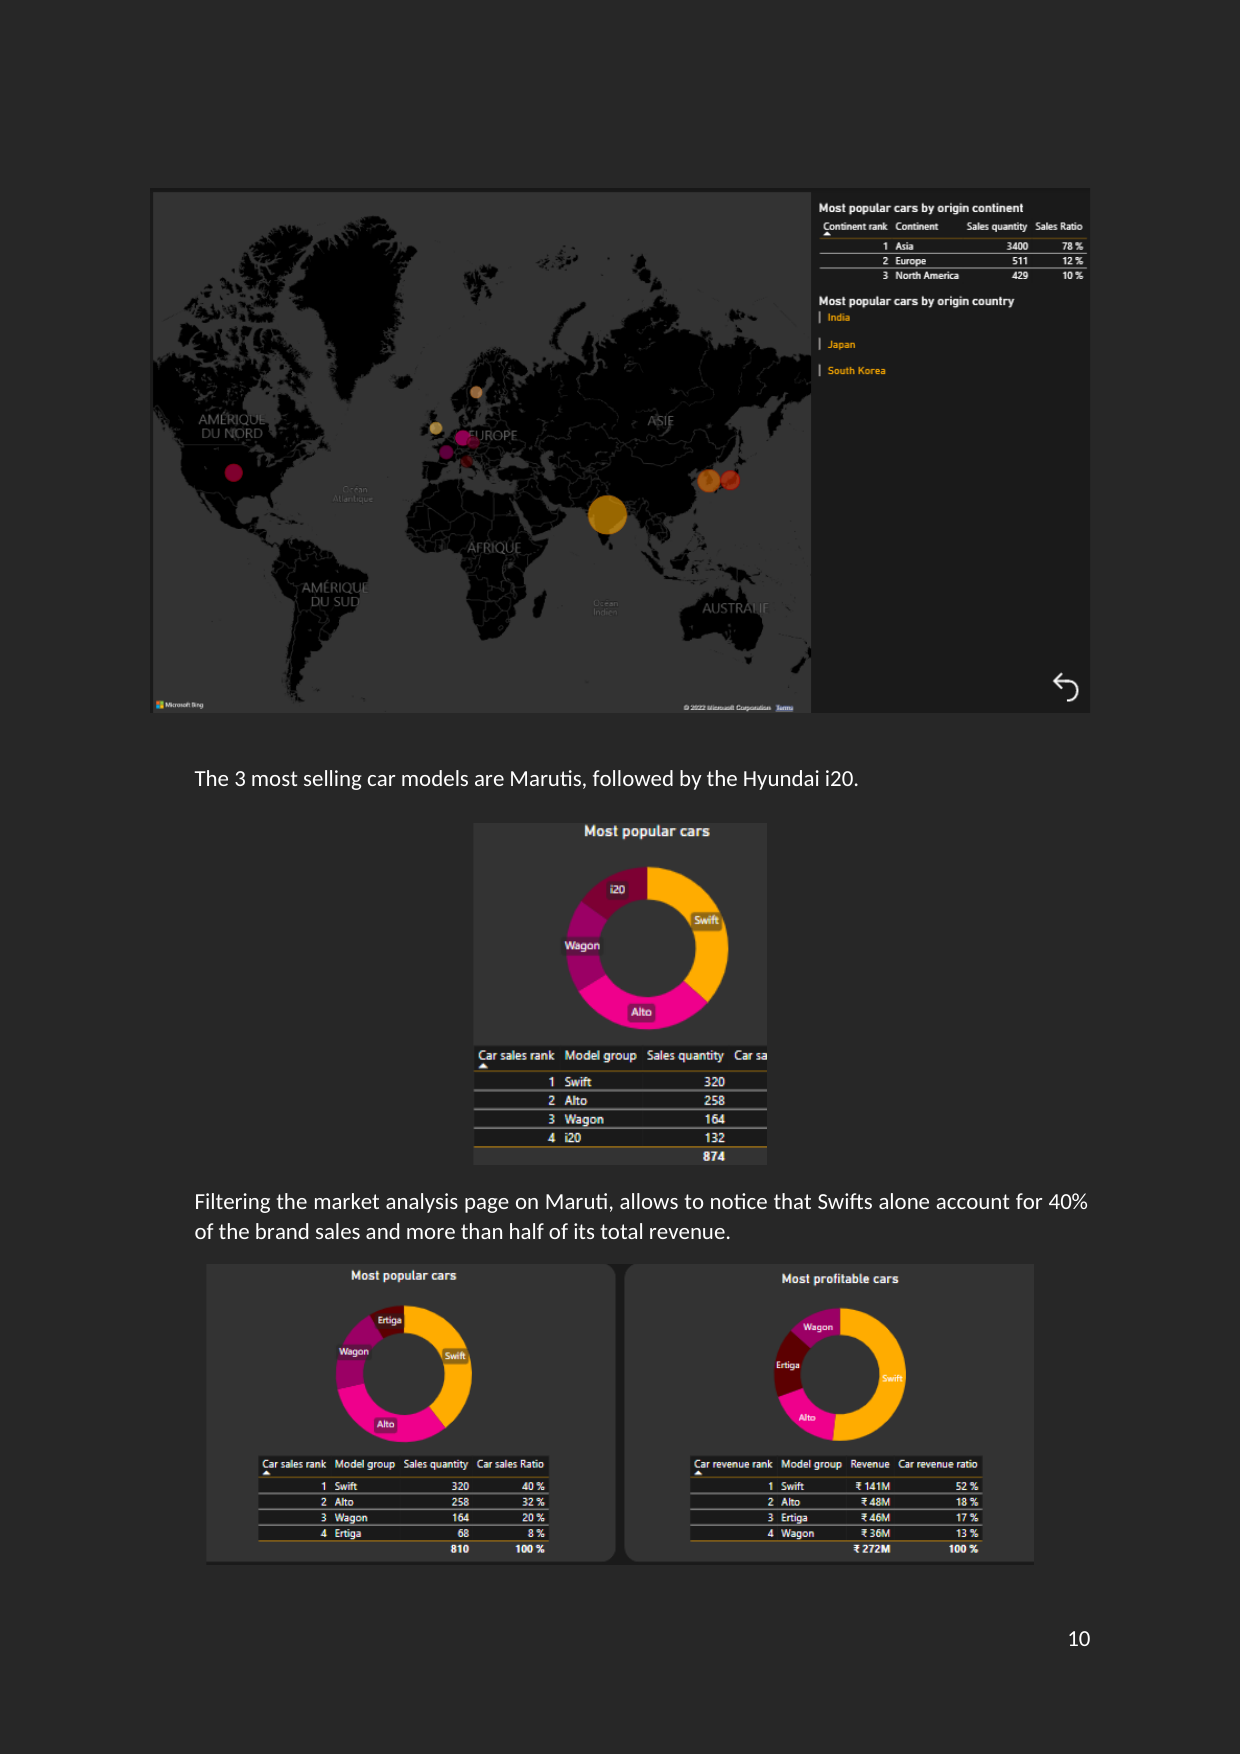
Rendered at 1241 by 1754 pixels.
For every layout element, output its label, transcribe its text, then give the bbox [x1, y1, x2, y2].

picture [206, 1264, 1034, 1565]
picture [473, 823, 767, 1165]
picture [150, 188, 1091, 713]
list The 3 most selling car models are Marutis, followed by the Hyundai i20. [194, 764, 1090, 792]
list Filtering the market analysis page on Maruti, allows to notice that Swifts alone account for 40% of the brand sales and more than half of its total revenue. [194, 1187, 1090, 1245]
